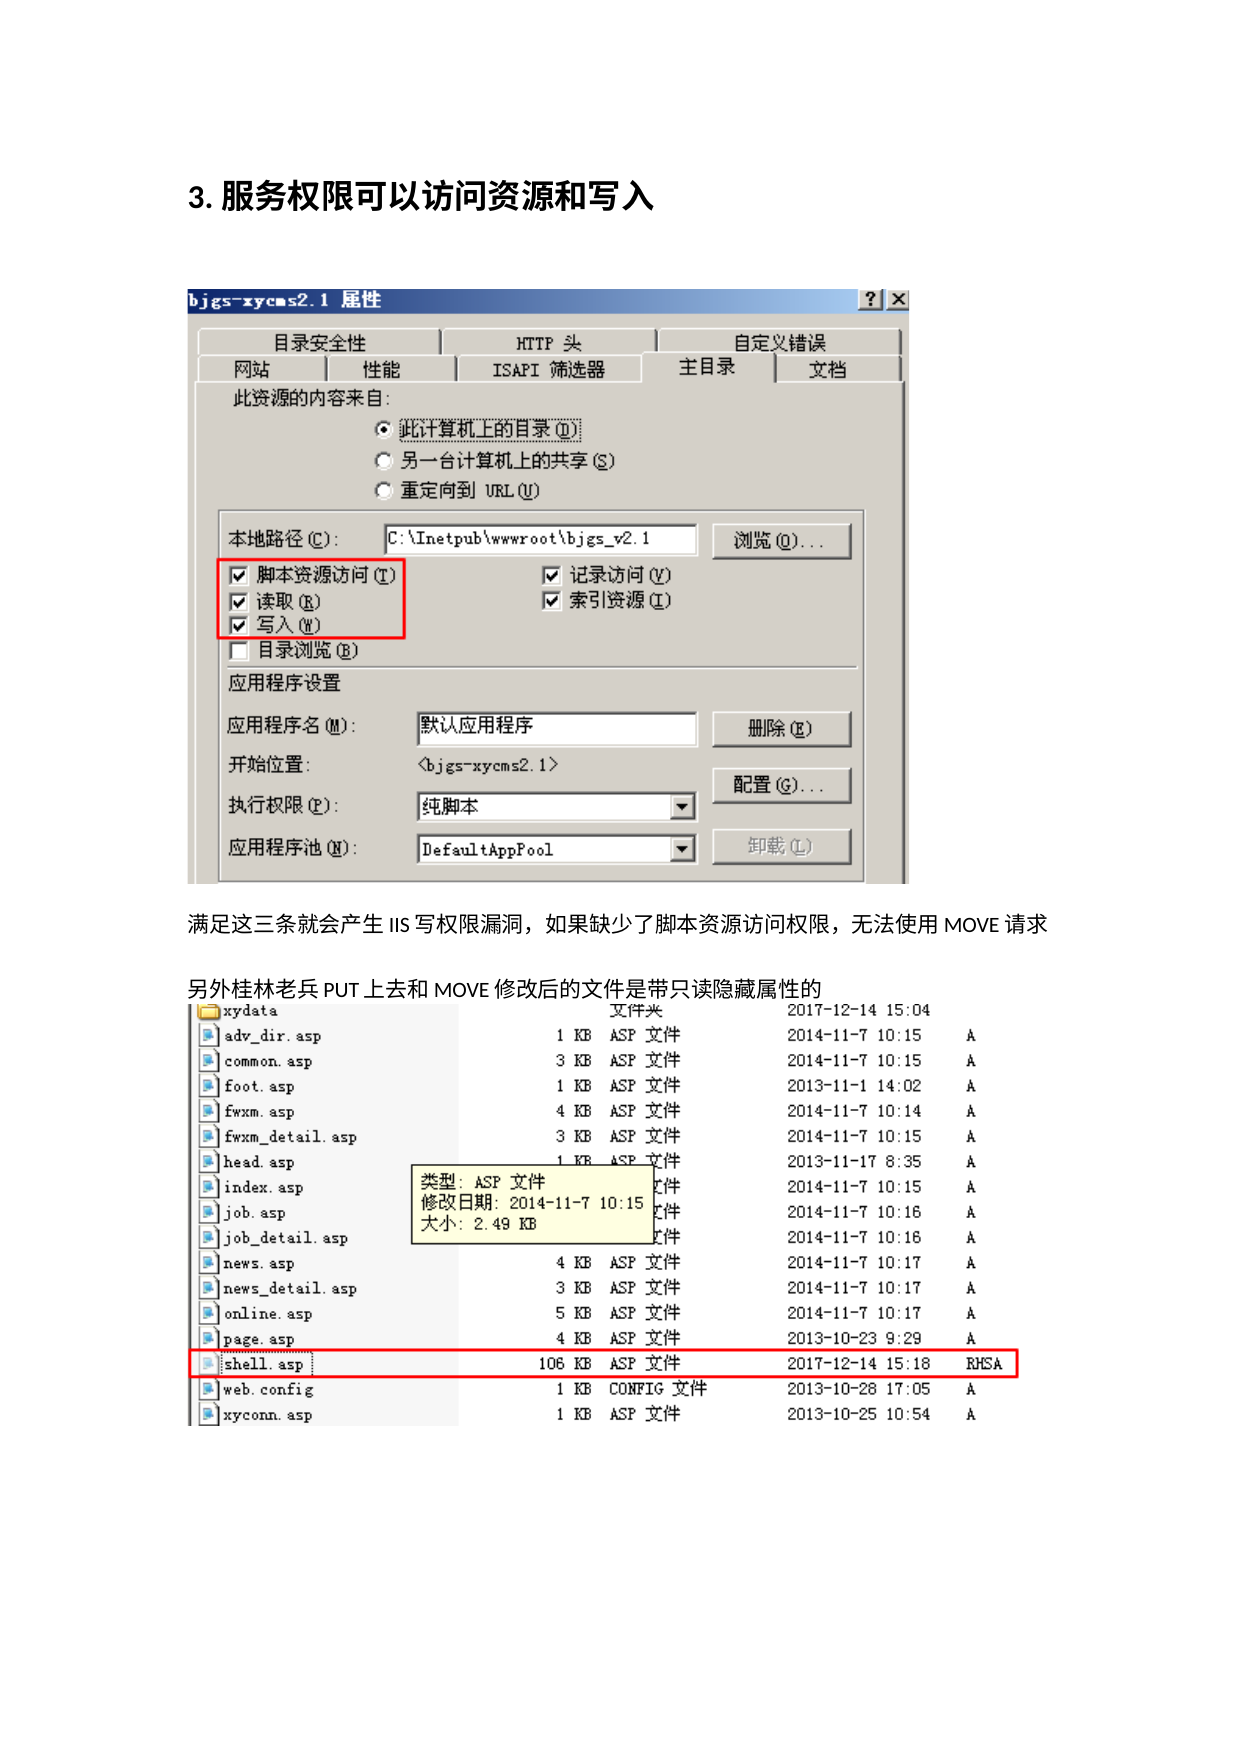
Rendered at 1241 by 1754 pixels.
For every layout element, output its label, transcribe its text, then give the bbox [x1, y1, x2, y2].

picture [187, 1004, 1053, 1426]
text 满足这三条就会产生IIS写权限漏洞，如果缺少了脚本资源访问权限，无法使用MOVE请求 [187, 907, 1053, 939]
subtitle 3. 服务权限可以访问资源和写入 [187, 162, 1053, 227]
picture [187, 289, 910, 884]
text 另外桂林老兵PUT上去和MOVE修改后的文件是带只读隐藏属性的 [187, 972, 1053, 1004]
